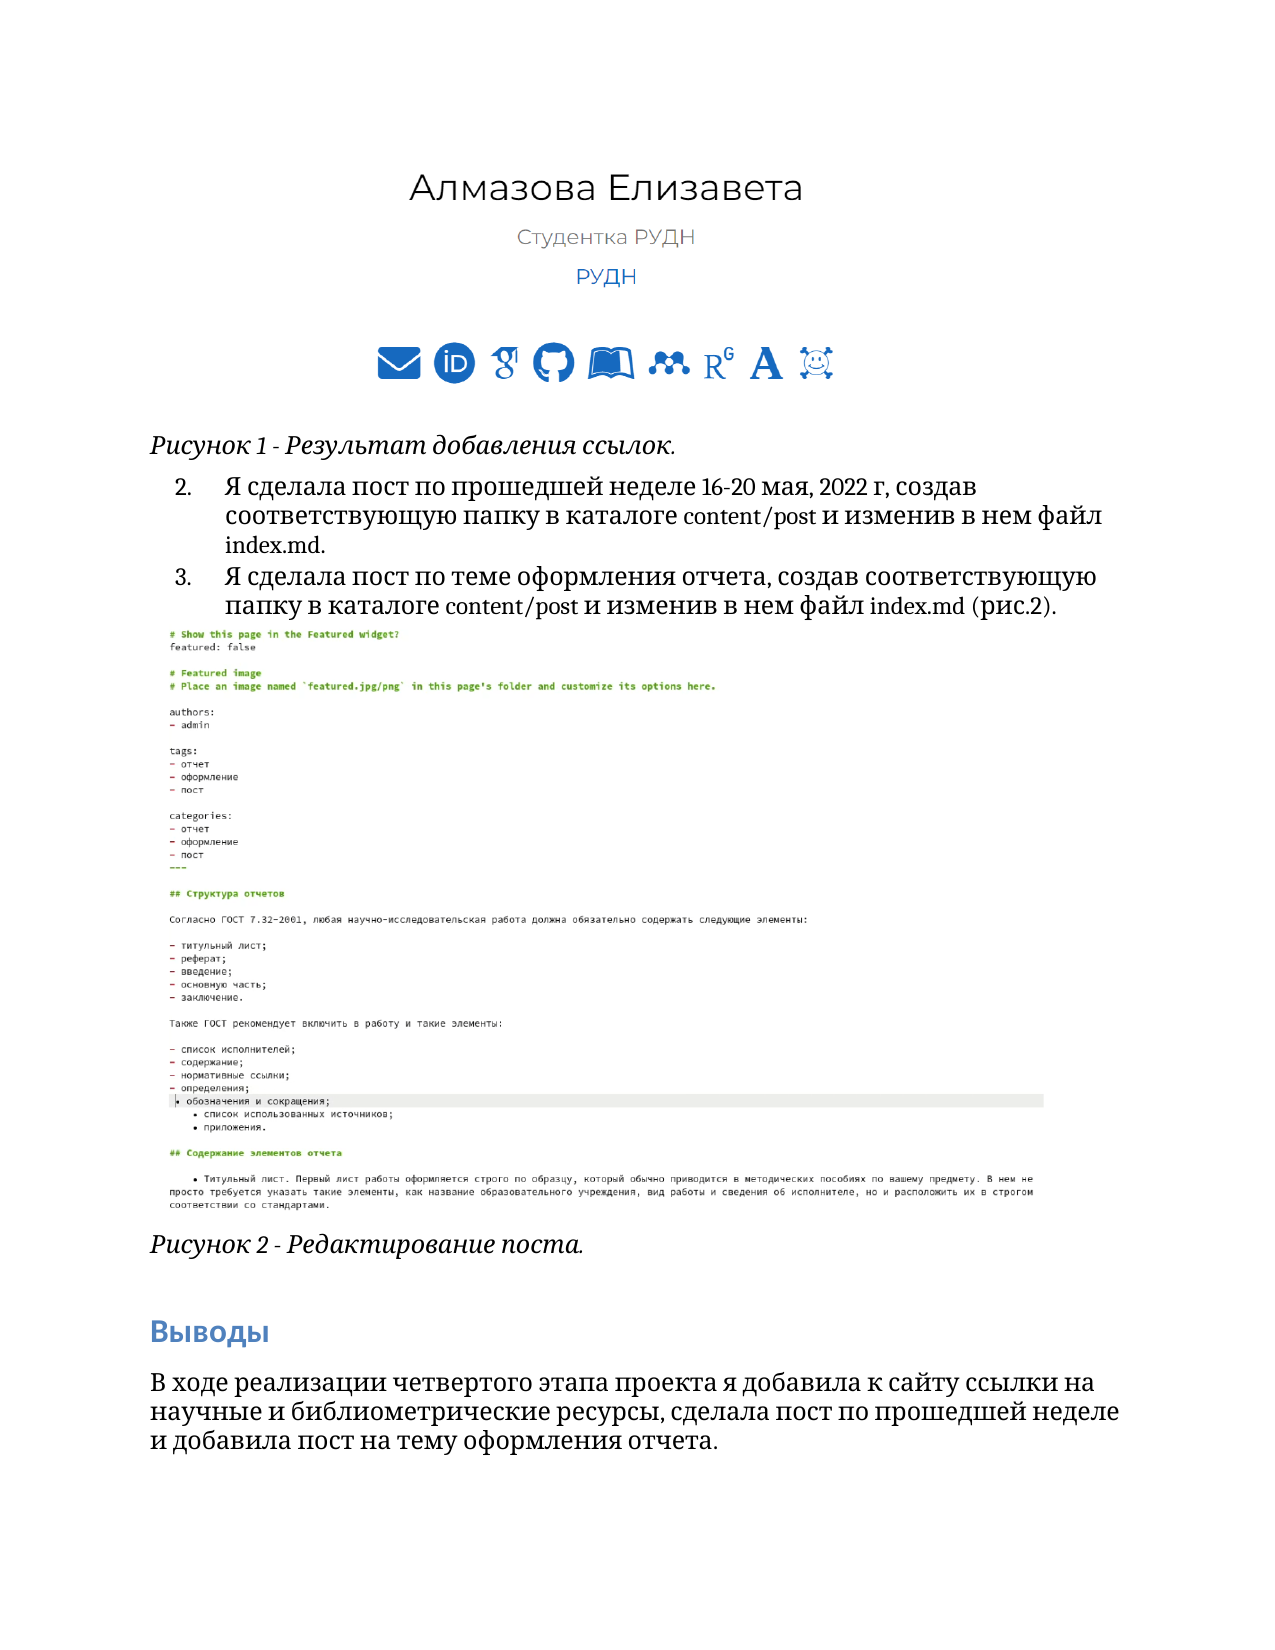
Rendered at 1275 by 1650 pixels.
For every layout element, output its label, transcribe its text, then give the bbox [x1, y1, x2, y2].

text Рисунок 2 - Редактирование поста. [150, 1231, 1125, 1260]
text В ходе реализации четвертого этапа проекта я добавила к сайту ссылки на научные и библиометрические ресурсы, сделала пост по прошедшей неделе и добавила пост на тему оформления отчета. [150, 1369, 1125, 1455]
picture [168, 150, 1044, 411]
list Я сделала пост по прошедшей неделе 16-20 мая, 2022 г, создав соответствующую папку в каталоге content/post и изменив в нем файл index.md. [175, 473, 1125, 559]
list Я сделала пост по теме оформления отчета, создав соответствующую папку в каталоге content/post и изменив в нем файл index.md (рис.2). [175, 563, 1125, 621]
picture [168, 624, 1044, 1211]
text Рисунок 1 - Результат добавления ссылок. [150, 432, 1125, 461]
subtitle Выводы [150, 1310, 1125, 1350]
